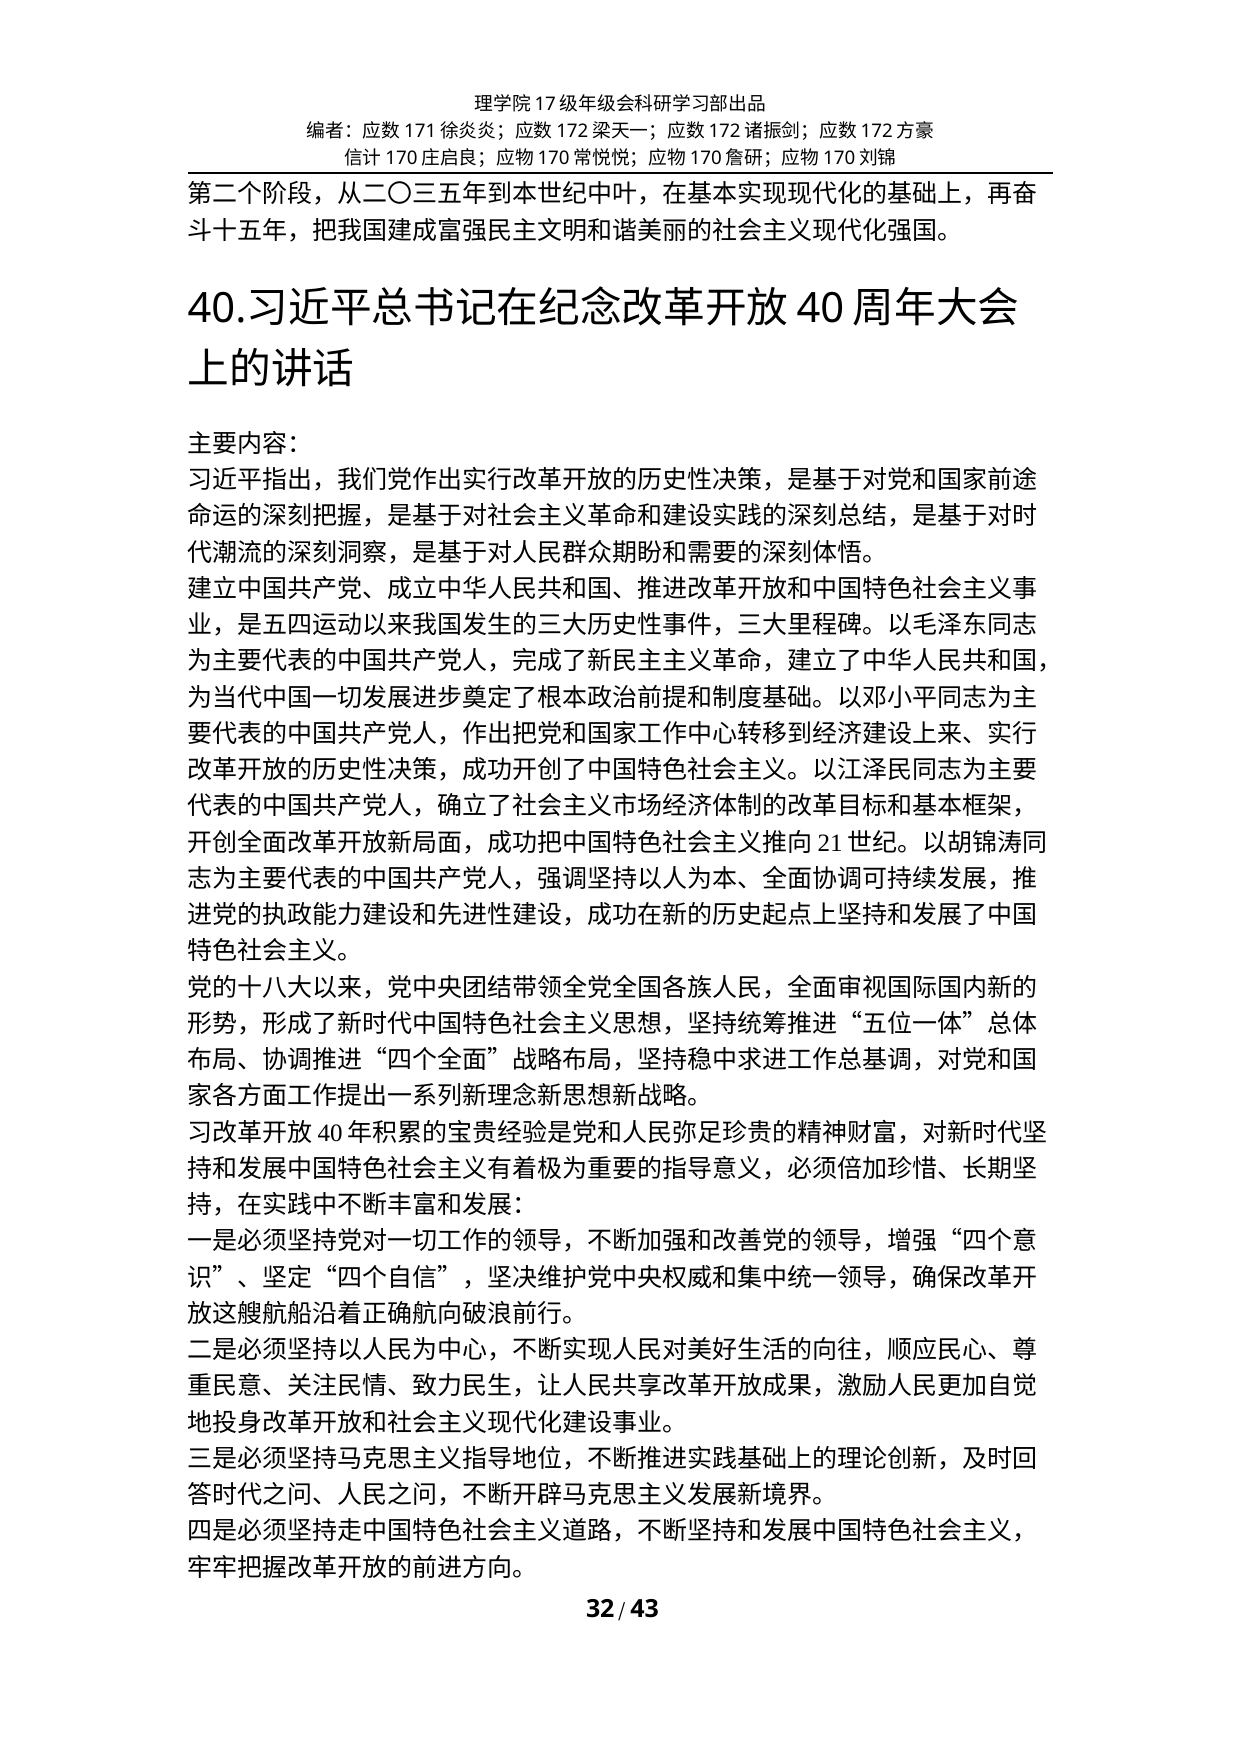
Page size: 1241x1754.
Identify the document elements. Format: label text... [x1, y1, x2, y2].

text 40.习近平总书记在纪念改革开放40周年大会上的讲话 [187, 274, 1053, 395]
text 习改革开放40年积累的宝贵经验是党和人民弥足珍贵的精神财富，对新时代坚持和发展中国特色社会主义有着极为重要的指导意义，必须倍加珍惜、长期坚持，在实践中不断丰富和发展： [187, 1112, 1053, 1221]
text 二是必须坚持以人民为中心，不断实现人民对美好生活的向往，顺应民心、尊重民意、关注民情、致力民生，让人民共享改革开放成果，激励人民更加自觉地投身改革开放和社会主义现代化建设事业。 [187, 1329, 1053, 1438]
text 习近平指出，我们党作出实行改革开放的历史性决策，是基于对党和国家前途命运的深刻把握，是基于对社会主义革命和建设实践的深刻总结，是基于对时代潮流的深刻洞察，是基于对人民群众期盼和需要的深刻体悟。 [187, 459, 1053, 568]
text 四是必须坚持走中国特色社会主义道路，不断坚持和发展中国特色社会主义，牢牢把握改革开放的前进方向。 [187, 1511, 1053, 1583]
text 主要内容： [187, 423, 1053, 459]
text 一是必须坚持党对一切工作的领导，不断加强和改善党的领导，增强“四个意识”、坚定“四个自信”，坚决维护党中央权威和集中统一领导，确保改革开放这艘航船沿着正确航向破浪前行。 [187, 1221, 1053, 1329]
text 三是必须坚持马克思主义指导地位，不断推进实践基础上的理论创新，及时回答时代之问、人民之问，不断开辟马克思主义发展新境界。 [187, 1438, 1053, 1511]
text 建立中国共产党、成立中华人民共和国、推进改革开放和中国特色社会主义事业，是五四运动以来我国发生的三大历史性事件，三大里程碑。以毛泽东同志为主要代表的中国共产党人，完成了新民主主义革命，建立了中华人民共和国，为当代中国一切发展进步奠定了根本政治前提和制度基础。以邓小平同志为主要代表的中国共产党人，作出把党和国家工作中心转移到经济建设上来、实行改革开放的历史性决策，成功开创了中国特色社会主义。以江泽民同志为主要代表的中国共产党人，确立了社会主义市场经济体制的改革目标和基本框架，开创全面改革开放新局面，成功把中国特色社会主义推向21世纪。以胡锦涛同志为主要代表的中国共产党人，强调坚持以人为本、全面协调可持续发展，推进党的执政能力建设和先进性建设，成功在新的历史起点上坚持和发展了中国特色社会主义。 [187, 568, 1053, 967]
text 党的十八大以来，党中央团结带领全党全国各族人民，全面审视国际国内新的形势，形成了新时代中国特色社会主义思想，坚持统筹推进“五位一体”总体布局、协调推进“四个全面”战略布局，坚持稳中求进工作总基调，对党和国家各方面工作提出一系列新理念新思想新战略。 [187, 967, 1053, 1112]
text 第二个阶段，从二〇三五年到本世纪中叶，在基本实现现代化的基础上，再奋斗十五年，把我国建成富强民主文明和谐美丽的社会主义现代化强国。 [187, 174, 1053, 246]
